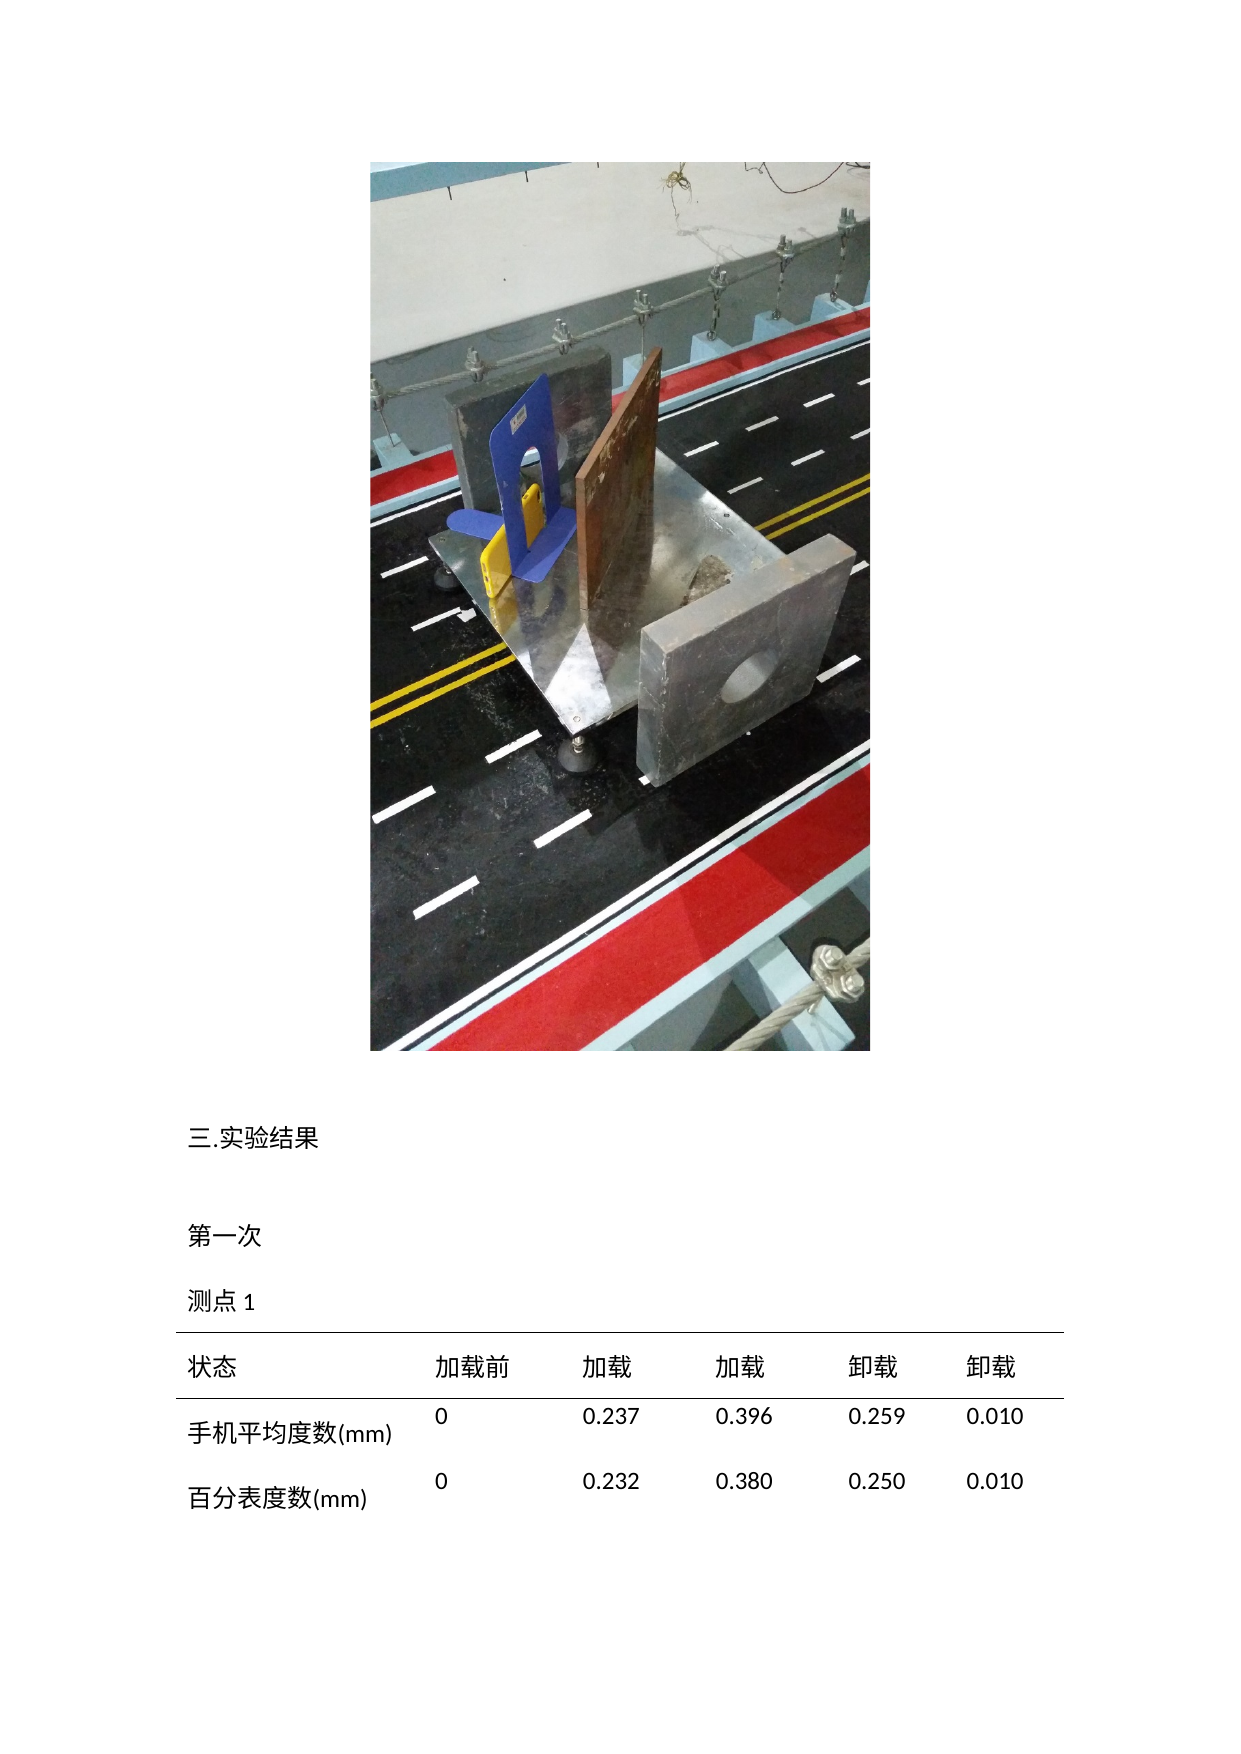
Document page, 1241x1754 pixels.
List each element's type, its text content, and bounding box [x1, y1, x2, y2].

table_cell 0.010 [955, 1464, 1064, 1529]
table_cell 0.010 [955, 1399, 1064, 1464]
table_header 卸载 [837, 1333, 955, 1398]
table_header 状态 [176, 1333, 424, 1398]
table_header 加载 [571, 1333, 704, 1398]
text 第一次 [187, 1202, 1053, 1267]
table_cell 手机平均度数(mm) [176, 1399, 424, 1464]
table_header 加载前 [424, 1333, 571, 1398]
table_cell 0 [424, 1399, 571, 1464]
table_cell 0.380 [704, 1464, 837, 1529]
table_cell 0.232 [571, 1464, 704, 1529]
table_cell 0.396 [704, 1399, 837, 1464]
table_header 加载 [704, 1333, 837, 1398]
table_cell 百分表度数(mm) [176, 1464, 424, 1529]
picture [370, 162, 871, 1051]
text 三.实验结果 [187, 1104, 1053, 1169]
table_cell 0 [424, 1464, 571, 1529]
table_cell 0.237 [571, 1399, 704, 1464]
table_cell 0.259 [837, 1399, 955, 1464]
text 测点1 [187, 1267, 1053, 1332]
table_cell 0.250 [837, 1464, 955, 1529]
table_header 卸载 [955, 1333, 1064, 1398]
